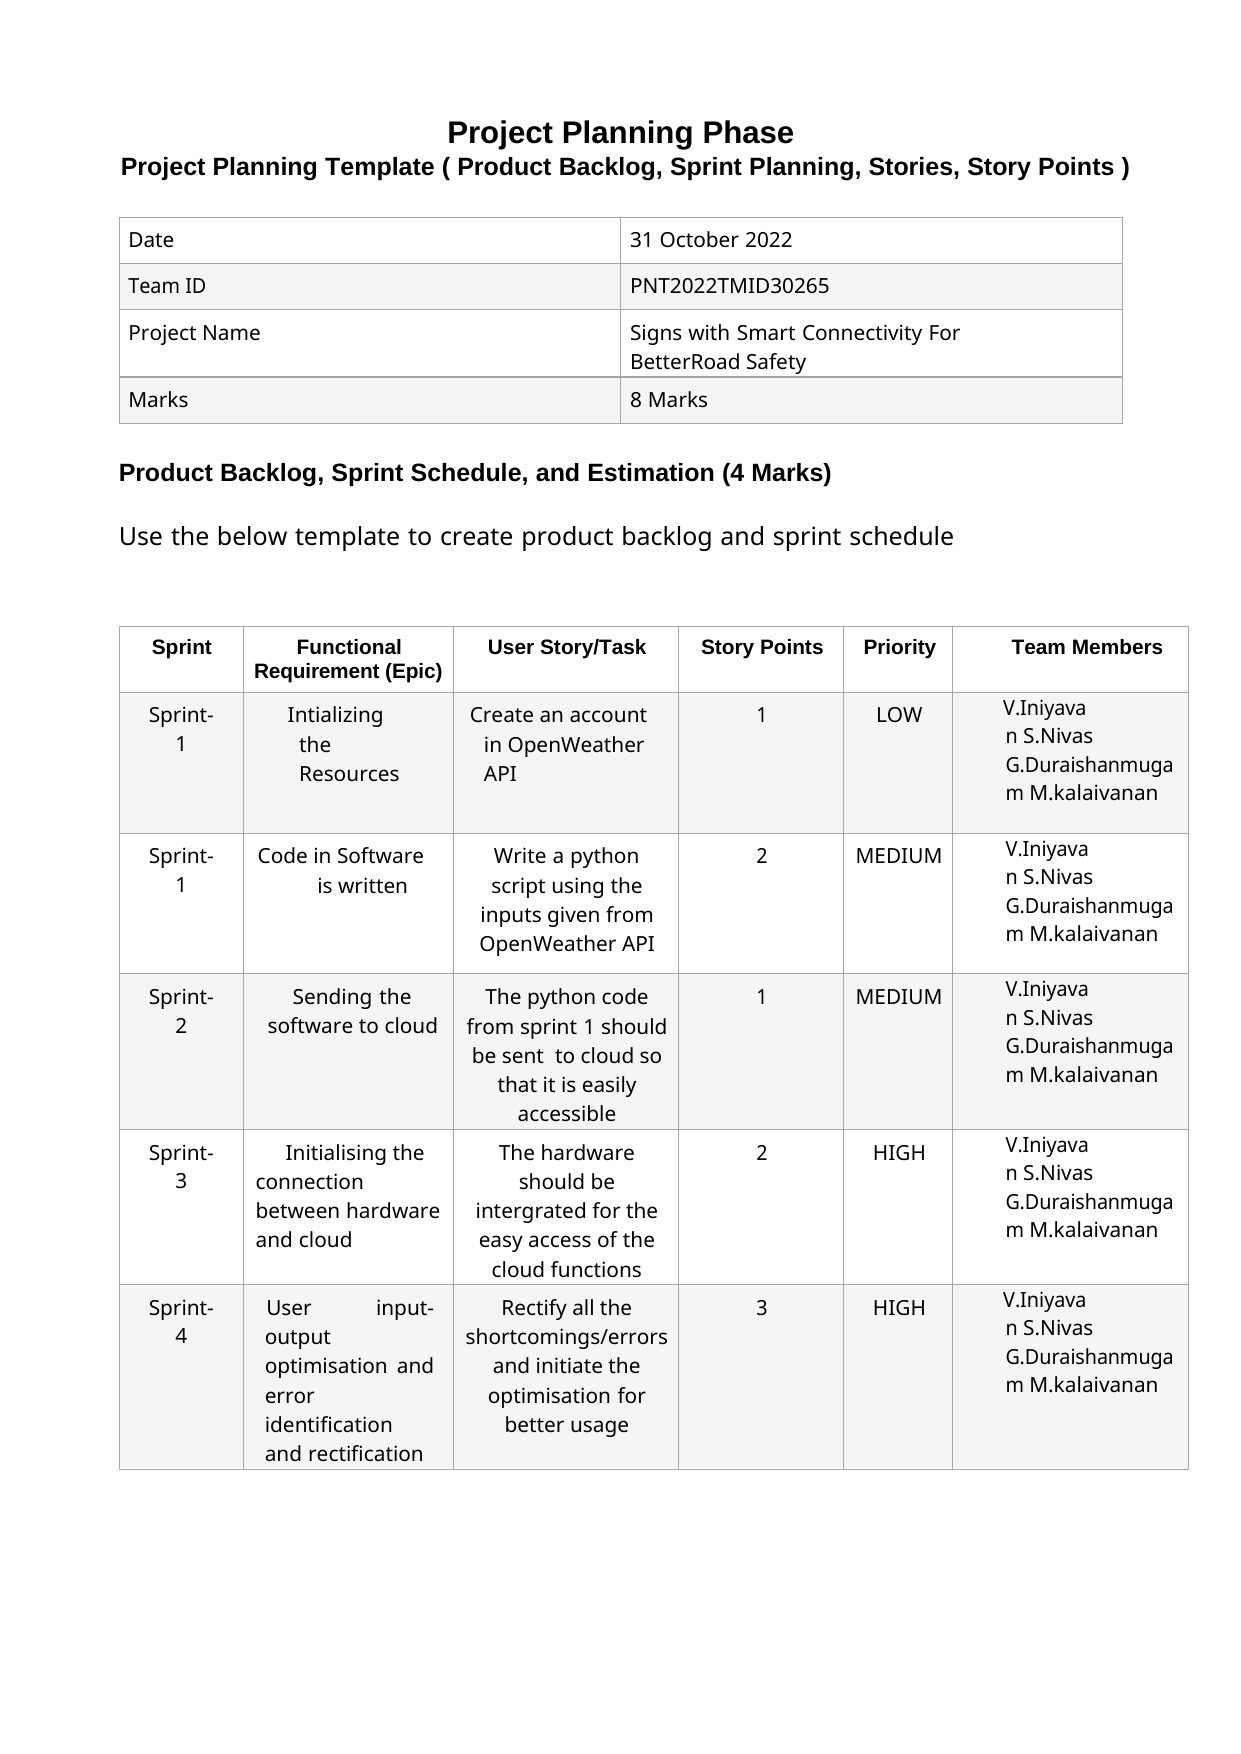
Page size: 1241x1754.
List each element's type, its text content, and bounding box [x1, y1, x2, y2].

table_cell Project Name [120, 310, 620, 376]
table_header Functional Requirement (Epic) [244, 627, 453, 692]
table_cell Code in Software is written [244, 834, 453, 973]
table_header Story Points [679, 627, 843, 692]
table_cell 1 [679, 974, 843, 1129]
table_cell V.Iniyavan S.Nivas G.Duraishanmugam M.kalaivanan [953, 693, 1188, 833]
text Project Planning Template ( Product Backlog, Sprint Planning, Stories, Story Points ) [121, 152, 1201, 181]
table_cell MEDIUM [844, 974, 952, 1129]
table_header 31 October 2022 [621, 218, 1122, 263]
table_header Date [120, 218, 620, 263]
table_cell Rectify all the shortcomings/errors and initiate the optimisation for better usage [454, 1285, 678, 1468]
table_cell 8 Marks [621, 378, 1122, 423]
table_cell PNT2022TMID30265 [621, 264, 1122, 309]
table_cell Initialising the connection between hardware and cloud [244, 1130, 453, 1284]
title Project Planning Phase [446, 114, 796, 150]
table_cell 2 [679, 1130, 843, 1284]
table_cell V.Iniyavan S.Nivas G.Duraishanmugam M.kalaivanan [953, 834, 1188, 973]
table_cell Sprint-1 [120, 834, 243, 973]
table_cell LOW [844, 693, 952, 833]
table_cell Sprint-3 [120, 1130, 243, 1284]
table_cell V.Iniyavan S.Nivas G.Duraishanmugam M.kalaivanan [953, 1285, 1188, 1468]
table_cell V.Iniyavan S.Nivas G.Duraishanmugam M.kalaivanan [953, 974, 1188, 1129]
table_cell Intializing the Resources [244, 693, 453, 833]
table_cell Signs with Smart Connectivity For BetterRoad Safety [621, 310, 1122, 376]
table_cell User input-output optimisation and error identification and rectification [244, 1285, 453, 1468]
table_cell 2 [679, 834, 843, 973]
table_header Priority [844, 627, 952, 692]
table_cell Sprint-4 [120, 1285, 243, 1468]
table_cell The hardware should be intergrated for the easy access of the cloud functions [454, 1130, 678, 1284]
text Use the below template to create product backlog and sprint schedule [118, 519, 1201, 553]
table_cell The python code from sprint 1 should be sent to cloud so that it is easily accessible [454, 974, 678, 1129]
table_cell Team ID [120, 264, 620, 309]
table_cell Sprint-1 [120, 693, 243, 833]
table_cell Sprint-2 [120, 974, 243, 1129]
table_header User Story/Task [454, 627, 678, 692]
table_cell MEDIUM [844, 834, 952, 973]
table_cell Sending the software to cloud [244, 974, 453, 1129]
table_cell 1 [679, 693, 843, 833]
table_cell V.Iniyavan S.Nivas G.Duraishanmugam M.kalaivanan [953, 1130, 1188, 1284]
table_cell HIGH [844, 1285, 952, 1468]
table_header Team Members [953, 627, 1188, 692]
table_cell HIGH [844, 1130, 952, 1284]
table_cell 3 [679, 1285, 843, 1468]
table_cell Write a python script using the inputs given from OpenWeather API [454, 834, 678, 973]
table_cell Marks [120, 378, 620, 423]
text Product Backlog, Sprint Schedule, and Estimation (4 Marks) [118, 458, 1201, 487]
table_header Sprint [120, 627, 243, 692]
table_cell Create an account in OpenWeather API [454, 693, 678, 833]
